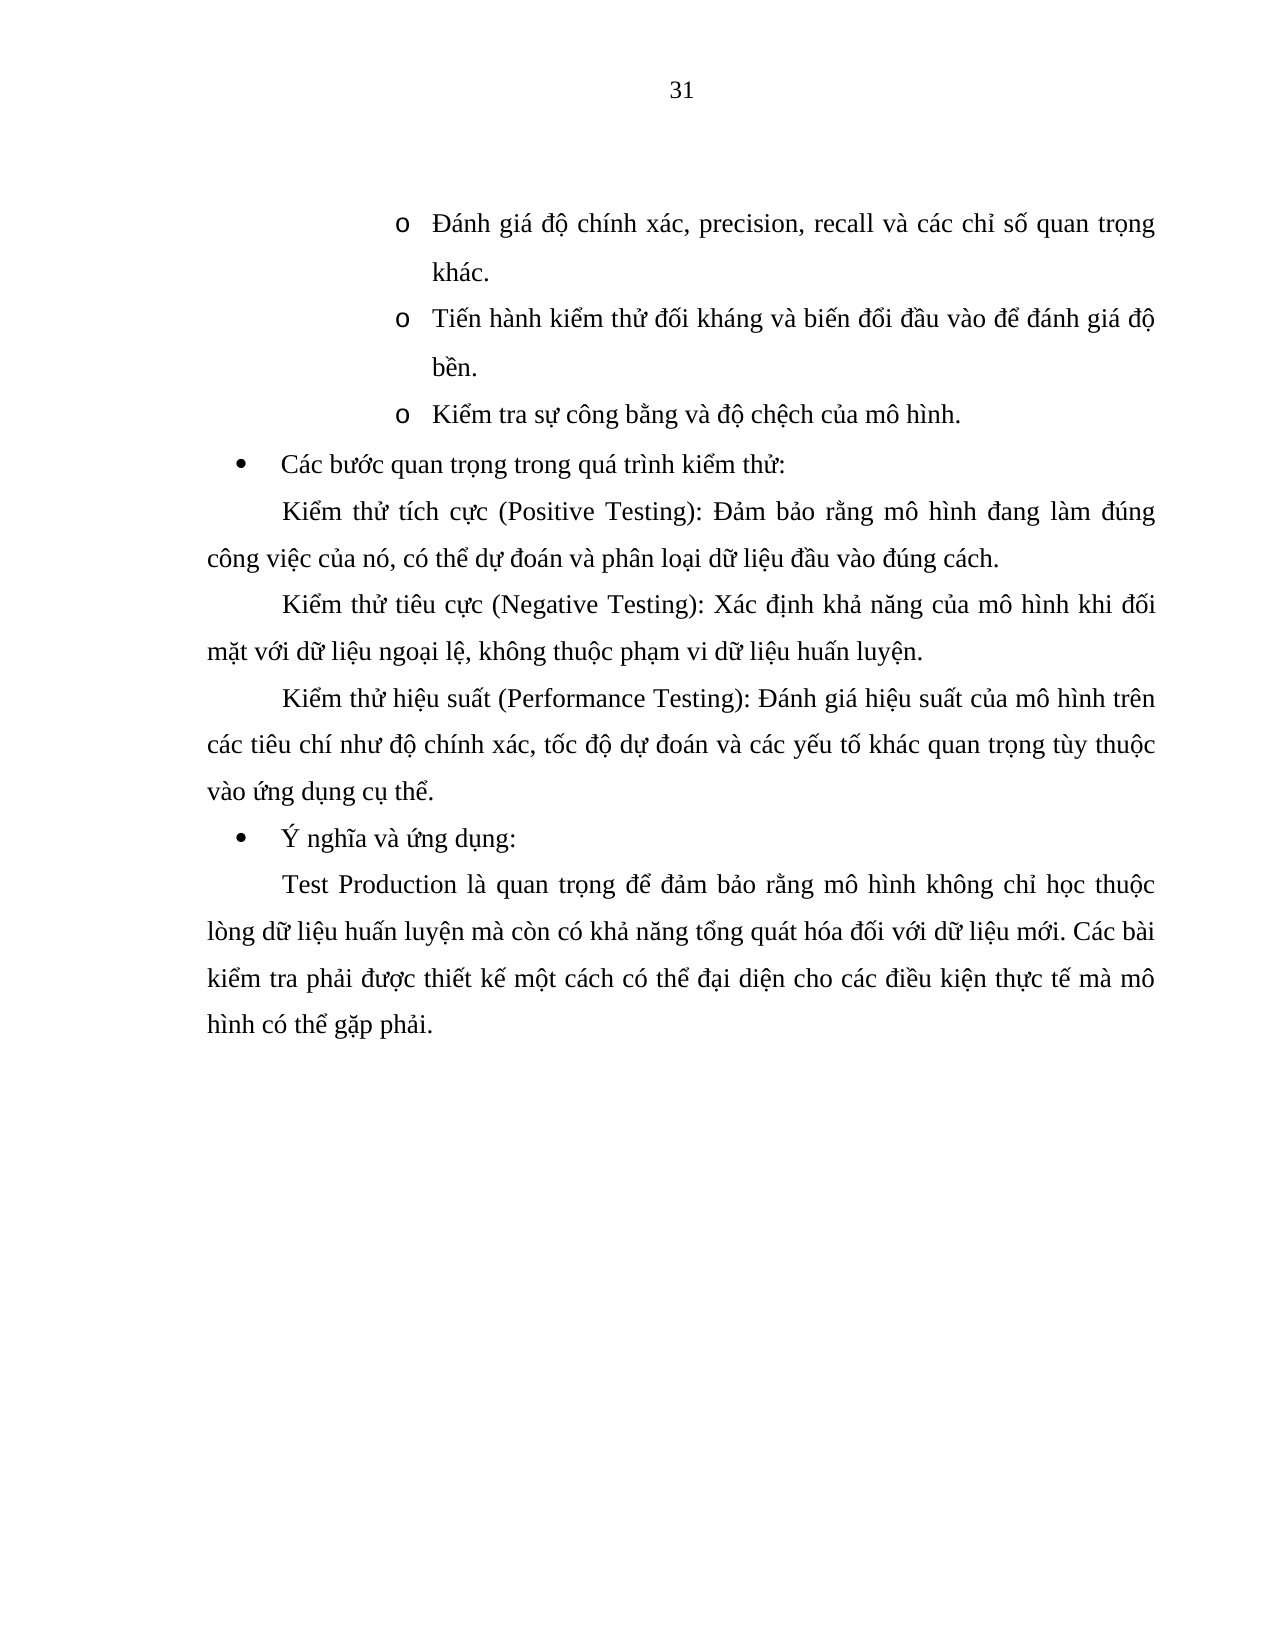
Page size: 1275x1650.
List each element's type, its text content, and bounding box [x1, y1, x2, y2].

list Ý nghĩa và ứng dụng: [236, 822, 1157, 853]
list Các bước quan trọng trong quá trình kiểm thử: [236, 448, 1157, 479]
list Kiểm tra sự công bằng và độ chệch của mô hình. [394, 398, 1157, 431]
text Test Production là quan trọng để đảm bảo rằng mô hình không chỉ học thuộc lòng dữ liệu huấn luyện mà còn có khả năng tổng quát hóa đối với dữ liệu mới. Các bài kiểm tra phải được thiết kế một cách có thể đại diện cho các điều kiện thực tế mà mô hình có thể gặp phải. [207, 868, 1157, 1040]
list Đánh giá độ chính xác, precision, recall và các chỉ số quan trọng khác. [394, 207, 1157, 287]
text Kiểm thử hiệu suất (Performance Testing): Đánh giá hiệu suất của mô hình trên các tiêu chí như độ chính xác, tốc độ dự đoán và các yếu tố khác quan trọng tùy thuộc vào ứng dụng cụ thể. [207, 682, 1157, 806]
list Tiến hành kiểm thử đối kháng và biến đổi đầu vào để đánh giá độ bền. [394, 302, 1157, 382]
text Kiểm thử tiêu cực (Negative Testing): Xác định khả năng của mô hình khi đối mặt với dữ liệu ngoại lệ, không thuộc phạm vi dữ liệu huấn luyện. [207, 588, 1157, 666]
text Kiểm thử tích cực (Positive Testing): Đảm bảo rằng mô hình đang làm đúng công việc của nó, có thể dự đoán và phân loại dữ liệu đầu vào đúng cách. [207, 495, 1157, 573]
